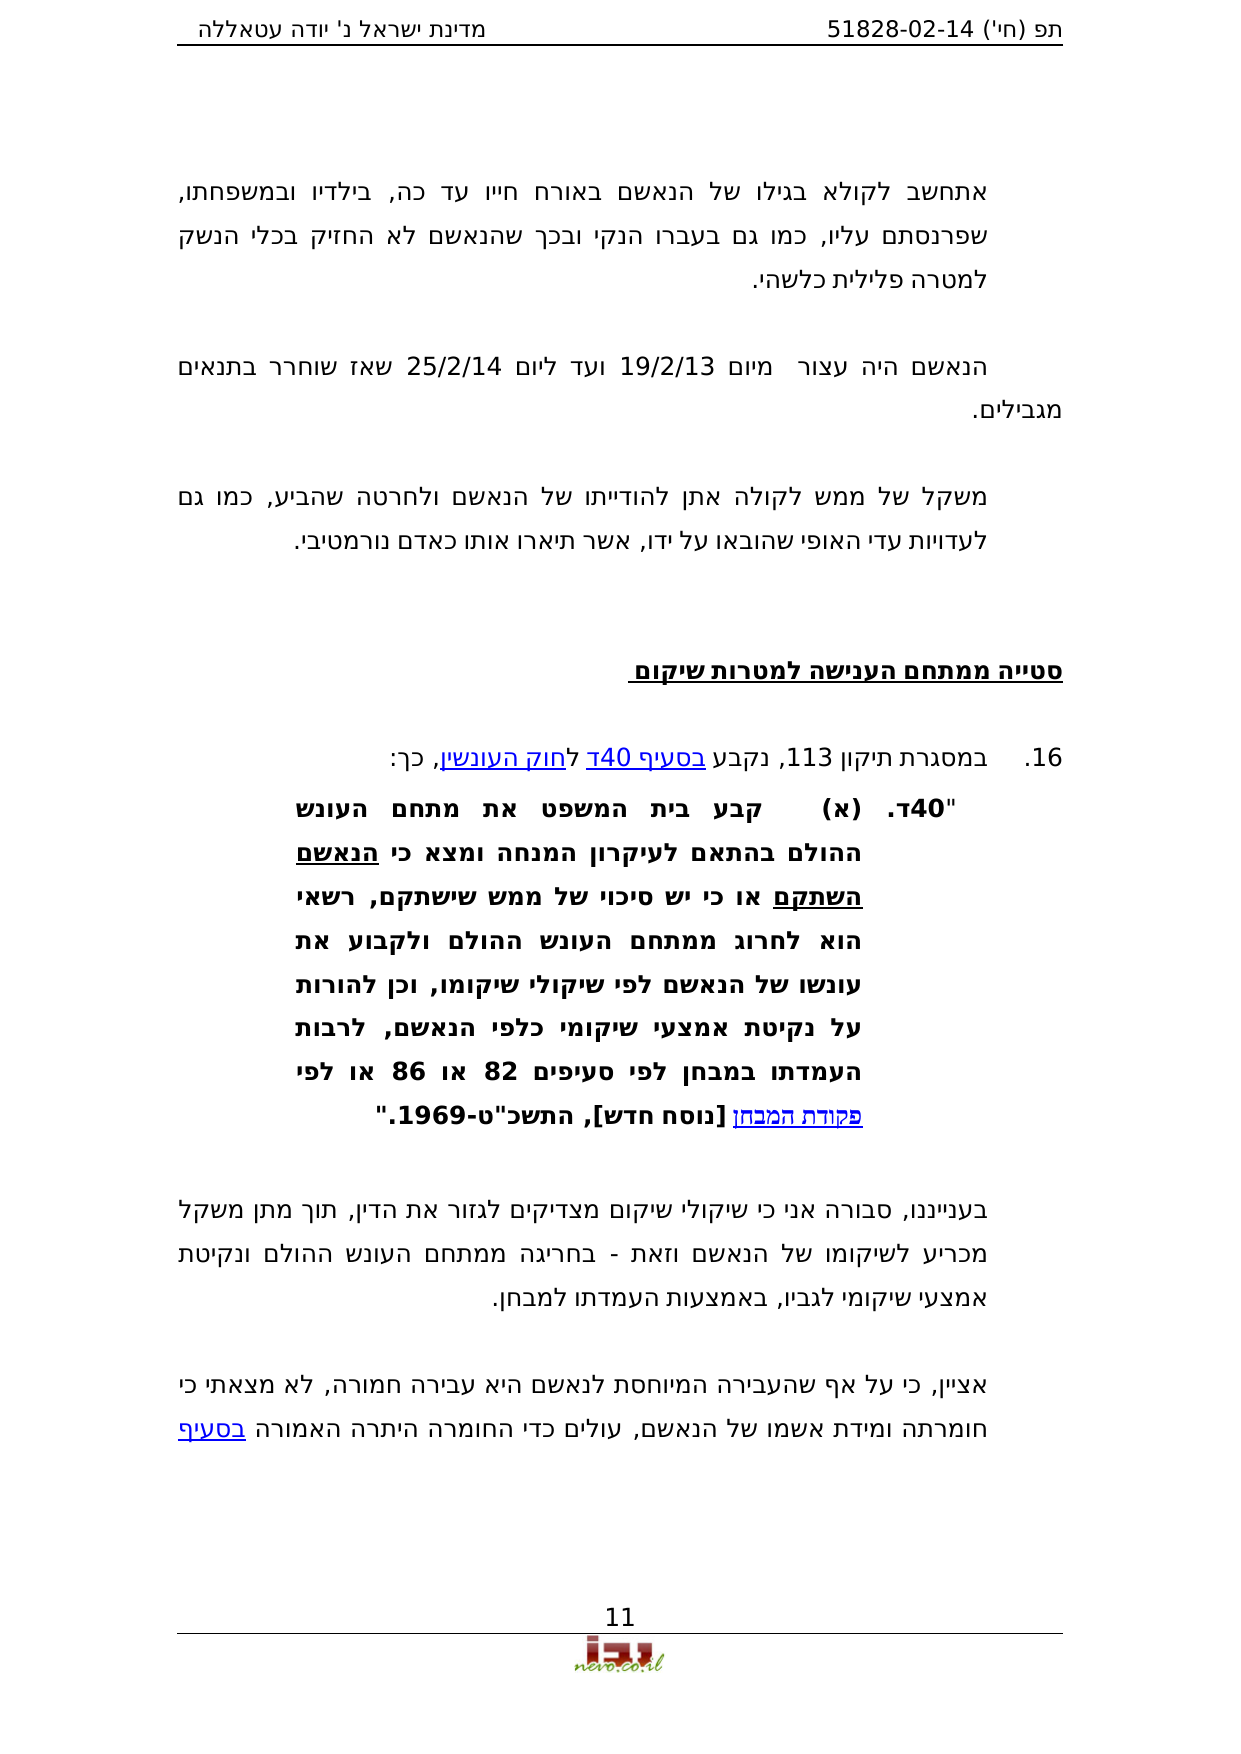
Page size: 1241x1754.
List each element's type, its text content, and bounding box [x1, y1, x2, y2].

text משקל של ממש לקולה אתן להודייתו של הנאשם ולחרטה שהביע, כמו גם לעדויות עדי האופי שהובאו על ידו, אשר תיארו אותו כאדם נורמטיבי. [177, 482, 988, 555]
text סטייה ממתחם הענישה למטרות שיקום [177, 656, 1063, 685]
text בענייננו, סבורה אני כי שיקולי שיקום מצדיקים לגזור את הדין, תוך מתן משקל מכריע לשיקומו של הנאשם וזאת - בחריגה ממתחם העונש ההולם ונקיטת אמצעי שיקומי לגביו, באמצעות העמדתו למבחן. [177, 1196, 988, 1313]
text הנאשם היה עצור מיום 19/2/13 ועד ליום 25/2/14 שאז שוחרר בתנאים מגבילים. [177, 352, 1063, 425]
text "40ד. (א) קבע בית המשפט את מתחם העונש ההולם בהתאם לעיקרון המנחה ומצא כי הנאשם השתקם או כי יש סיכוי של ממש שישתקם, רשאי הוא לחרוג ממתחם העונש ההולם ולקבוע את עונשו של הנאשם לפי שיקולי שיקומו, וכן להורות על נקיטת אמצעי שיקומי כלפי הנאשם, לרבות העמדתו במבחן לפי סעיפים 82 או 86 או לפי פקודת המבחן [נוסח חדש], התשכ"ט-1969." [295, 794, 957, 1131]
text 16. במסגרת תיקון 113, נקבע בסעיף 40ד לחוק העונשין, כך: [177, 743, 1063, 772]
text אתחשב לקולא בגילו של הנאשם באורח חייו עד כה, בילדיו ובמשפחתו, שפרנסתם עליו, כמו גם בעברו הנקי ובכך שהנאשם לא החזיק בכלי הנשק למטרה פלילית כלשהי. [177, 177, 988, 294]
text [177, 1370, 988, 1443]
picture [574, 1635, 666, 1673]
